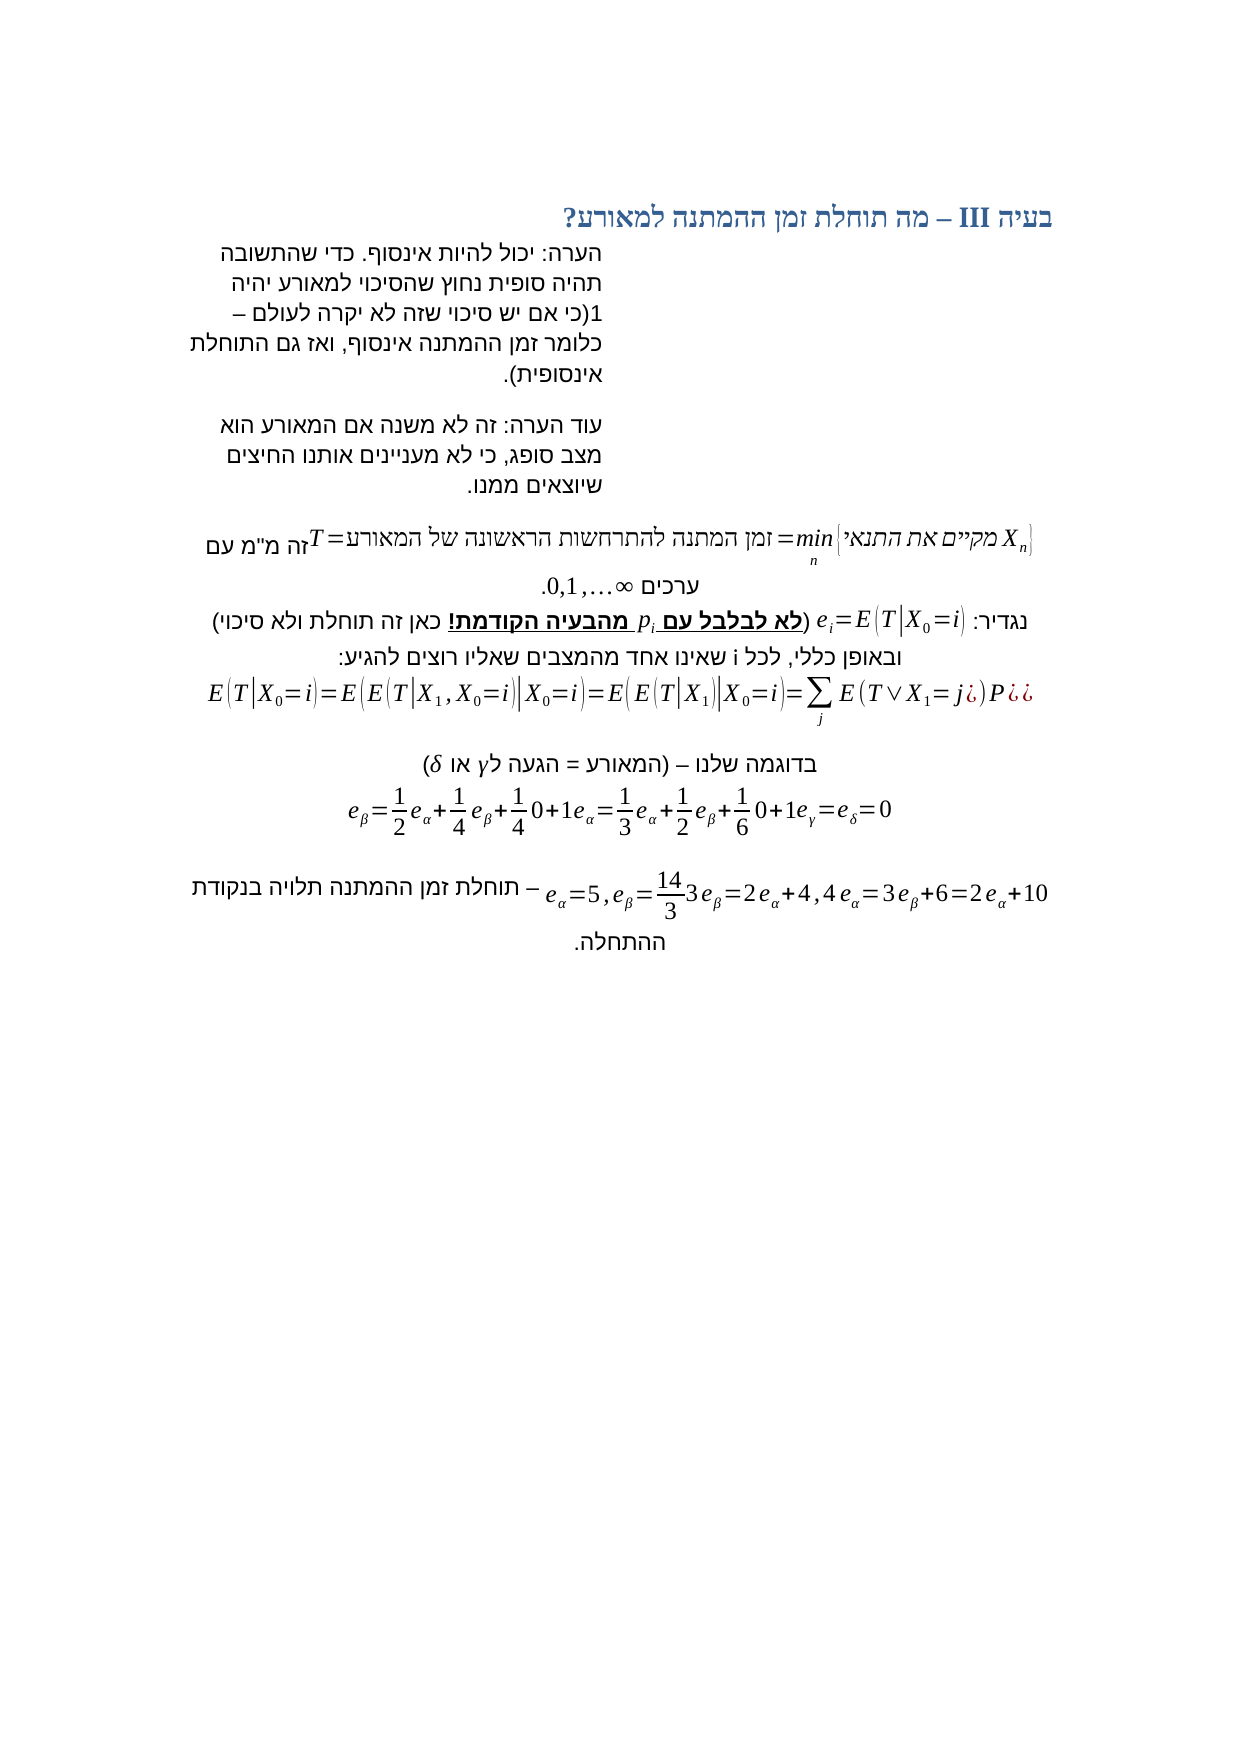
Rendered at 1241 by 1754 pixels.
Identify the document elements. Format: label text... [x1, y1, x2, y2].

text בדוגמה שלנו – (המאורע = הגעה ל או ) [187, 751, 1053, 841]
subtitle בעיה III – מה תוחלת זמן ההמתנה למאורע? [187, 200, 1053, 234]
text – תוחלת זמן ההמתנה תלויה בנקודת ההתחלה. [187, 866, 1053, 955]
text הערה: יכול להיות אינסוף. כדי שהתשובה תהיה סופית נחוץ שהסיכוי למאורע יהיה 1(כי אם יש סיכוי שזה לא יקרה לעולם – כלומר זמן ההמתנה אינסוף, ואז גם התוחלת אינסופית). [187, 240, 603, 387]
text עוד הערה: זה לא משנה אם המאורע הוא מצב סופג, כי לא מעניינים אותנו החיצים שיוצאים ממנו. [187, 412, 603, 498]
text זה מ"מ עם ערכים . נגדיר: (לא לבלבל עם מהבעיה הקודמת! כאן זה תוחלת ולא סיכוי) ובאופן כללי, לכל i שאינו אחד מהמצבים שאליו רוצים להגיע: [187, 523, 1053, 726]
